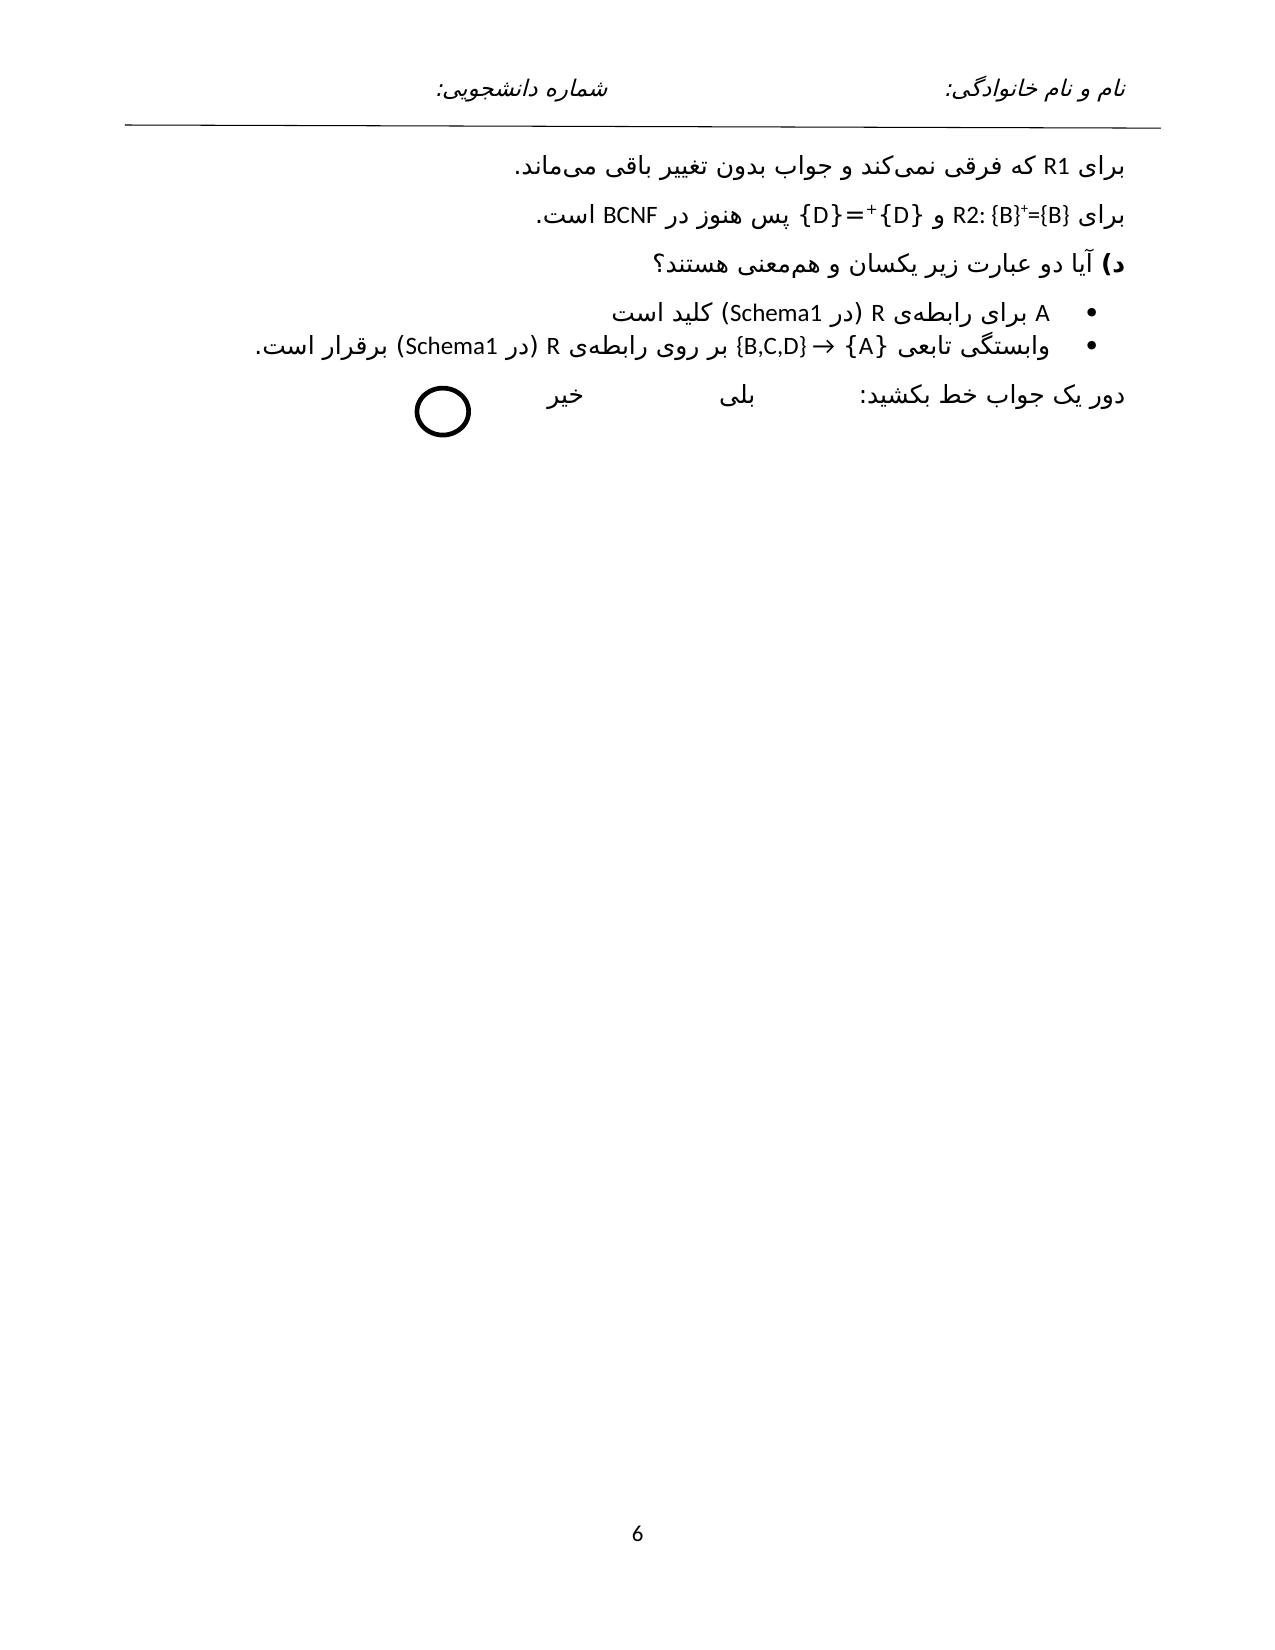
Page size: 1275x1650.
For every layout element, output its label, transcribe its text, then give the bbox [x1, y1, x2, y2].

text برای R1 که فرقی نمی‌کند و جواب بدون تغییر باقی می‌ماند. [150, 150, 1125, 181]
list A برای رابطه‌ی R (در Schema1) کلید است [150, 297, 1087, 328]
text د) آیا دو عبارت زیر یکسان و هم‌معنی هستند؟ [150, 249, 1125, 278]
text برای R2: {B}+={B} و {D}+={D} پس هنوز در BCNF است. [150, 199, 1125, 230]
text دور یک جواب خط بکشید: بلی خیر [150, 380, 1125, 409]
list وابستگی تابعی {A} → {B,C,D} بر روی رابطه‌ی R (در Schema1) برقرار است. [150, 330, 1087, 361]
